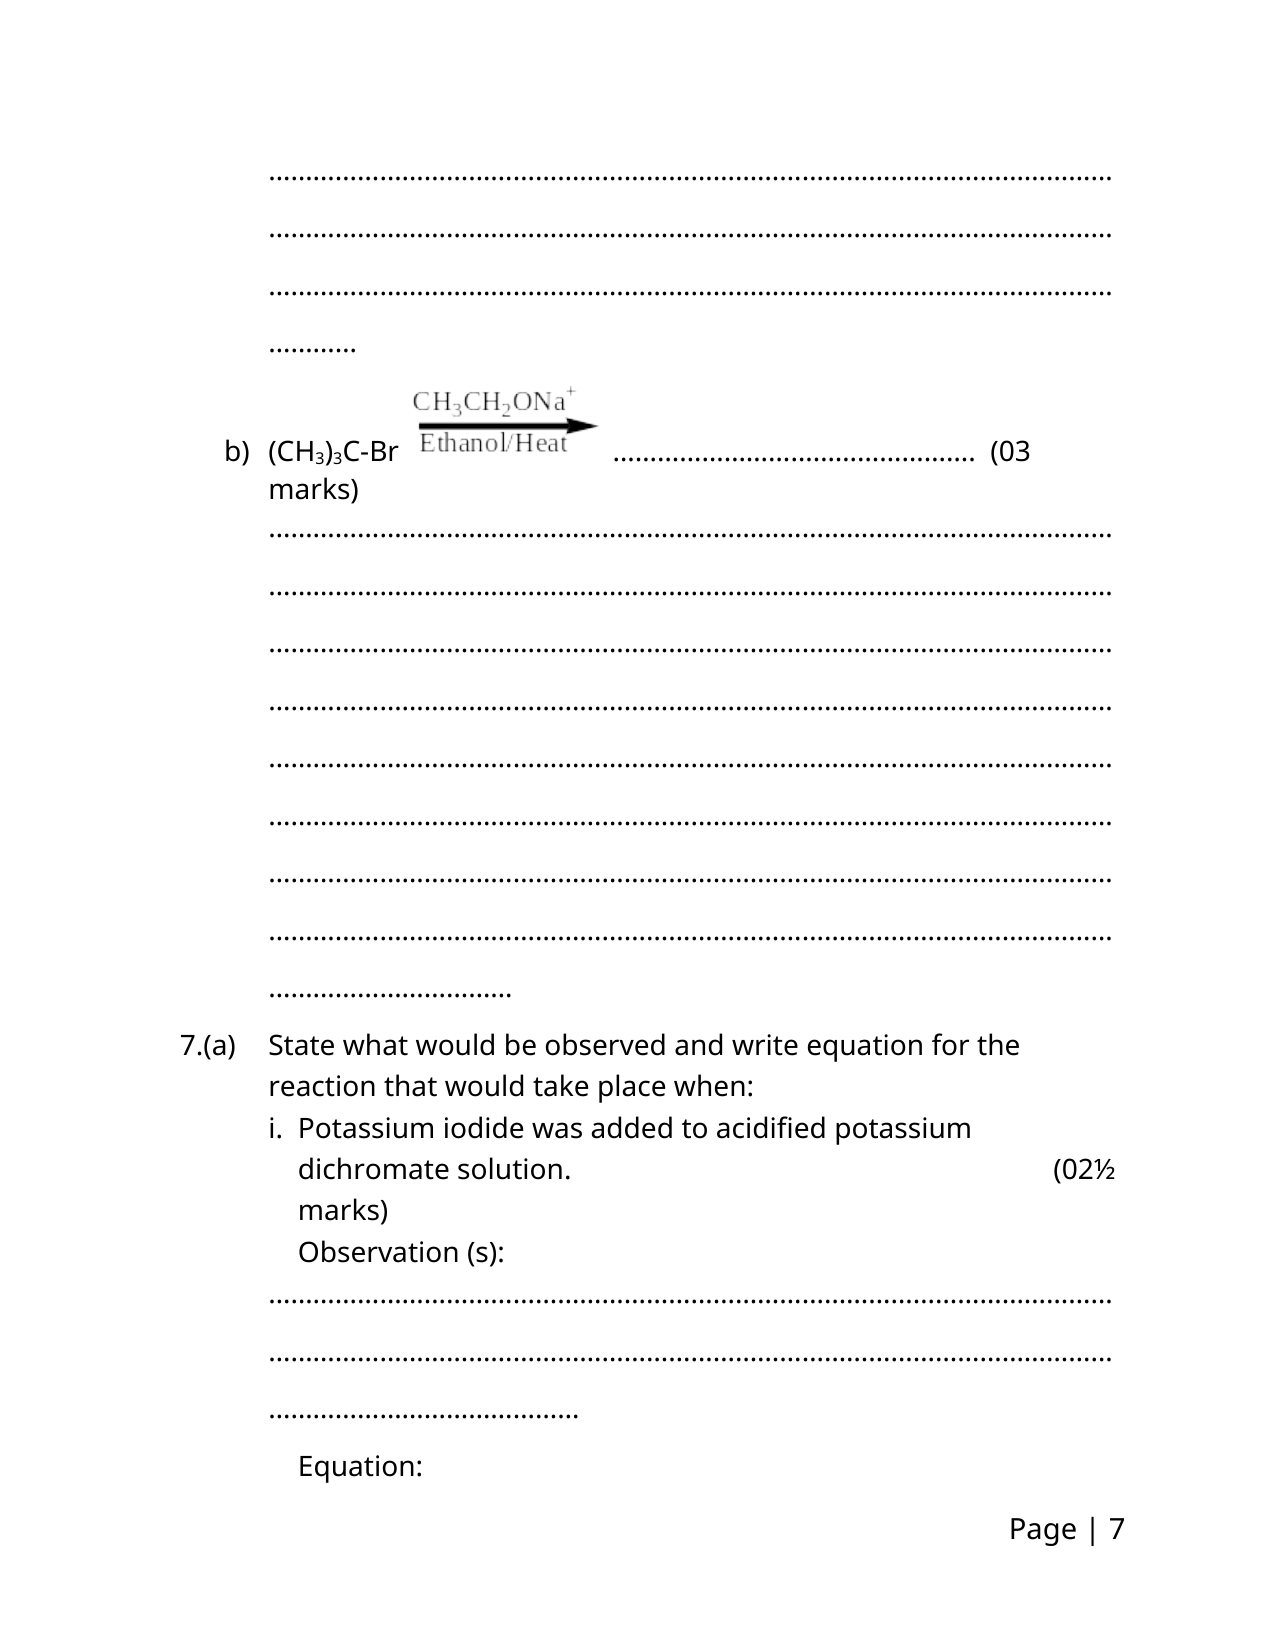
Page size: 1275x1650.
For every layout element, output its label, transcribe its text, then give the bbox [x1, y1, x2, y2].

list Potassium iodide was added to acidified potassium dichromate solution. (02½ marks) [283, 1108, 1125, 1229]
list Equation: [298, 1446, 1125, 1484]
list State what would be observed and write equation for the reaction that would take place when: [179, 1025, 1125, 1105]
list Observation (s): [298, 1232, 1125, 1270]
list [268, 1273, 1125, 1427]
list ……………………………………………………………………………………………………………………………………………………………………………………………………………………………………………………………………………………………………………………………………………………………………………………………………………………………………………………………………………………………………………………………………………………………………………………………………………………………………………………………………………………………………………………………………………………………………………………………………………………………………………………………………… [268, 508, 1125, 1006]
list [268, 150, 1125, 361]
list (CH3)3C-Br …………………………………………. (03 marks) [224, 380, 1125, 508]
